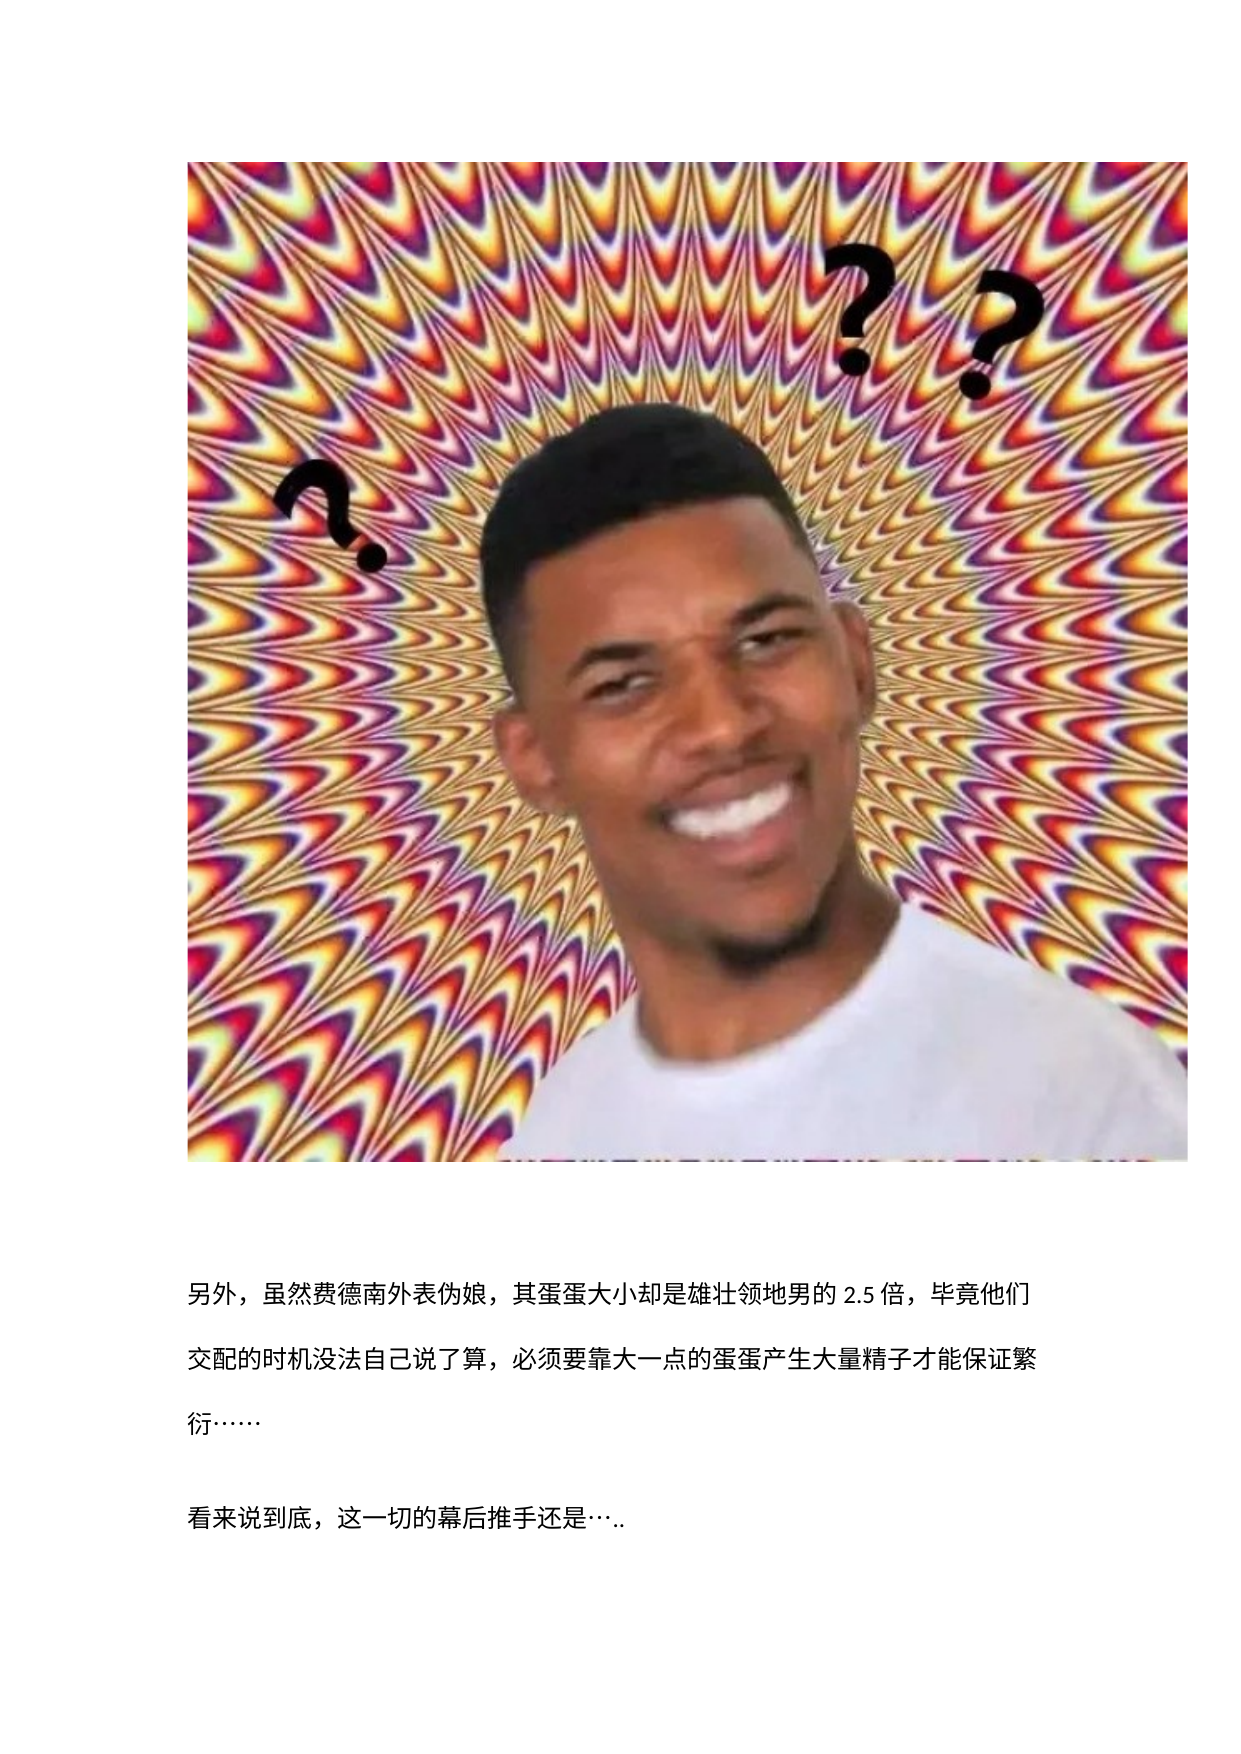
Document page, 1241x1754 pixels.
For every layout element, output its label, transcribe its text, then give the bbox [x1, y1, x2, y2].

picture [187, 162, 1188, 1162]
text 另外，虽然费德南外表伪娘，其蛋蛋大小却是雄壮领地男的 2.5 倍，毕竟他们交配的时机没法自己说了算，必须要靠大一点的蛋蛋产生大量精子才能保证繁衍…… [187, 1260, 1053, 1455]
text 看来说到底，这一切的幕后推手还是….. [187, 1484, 1053, 1549]
